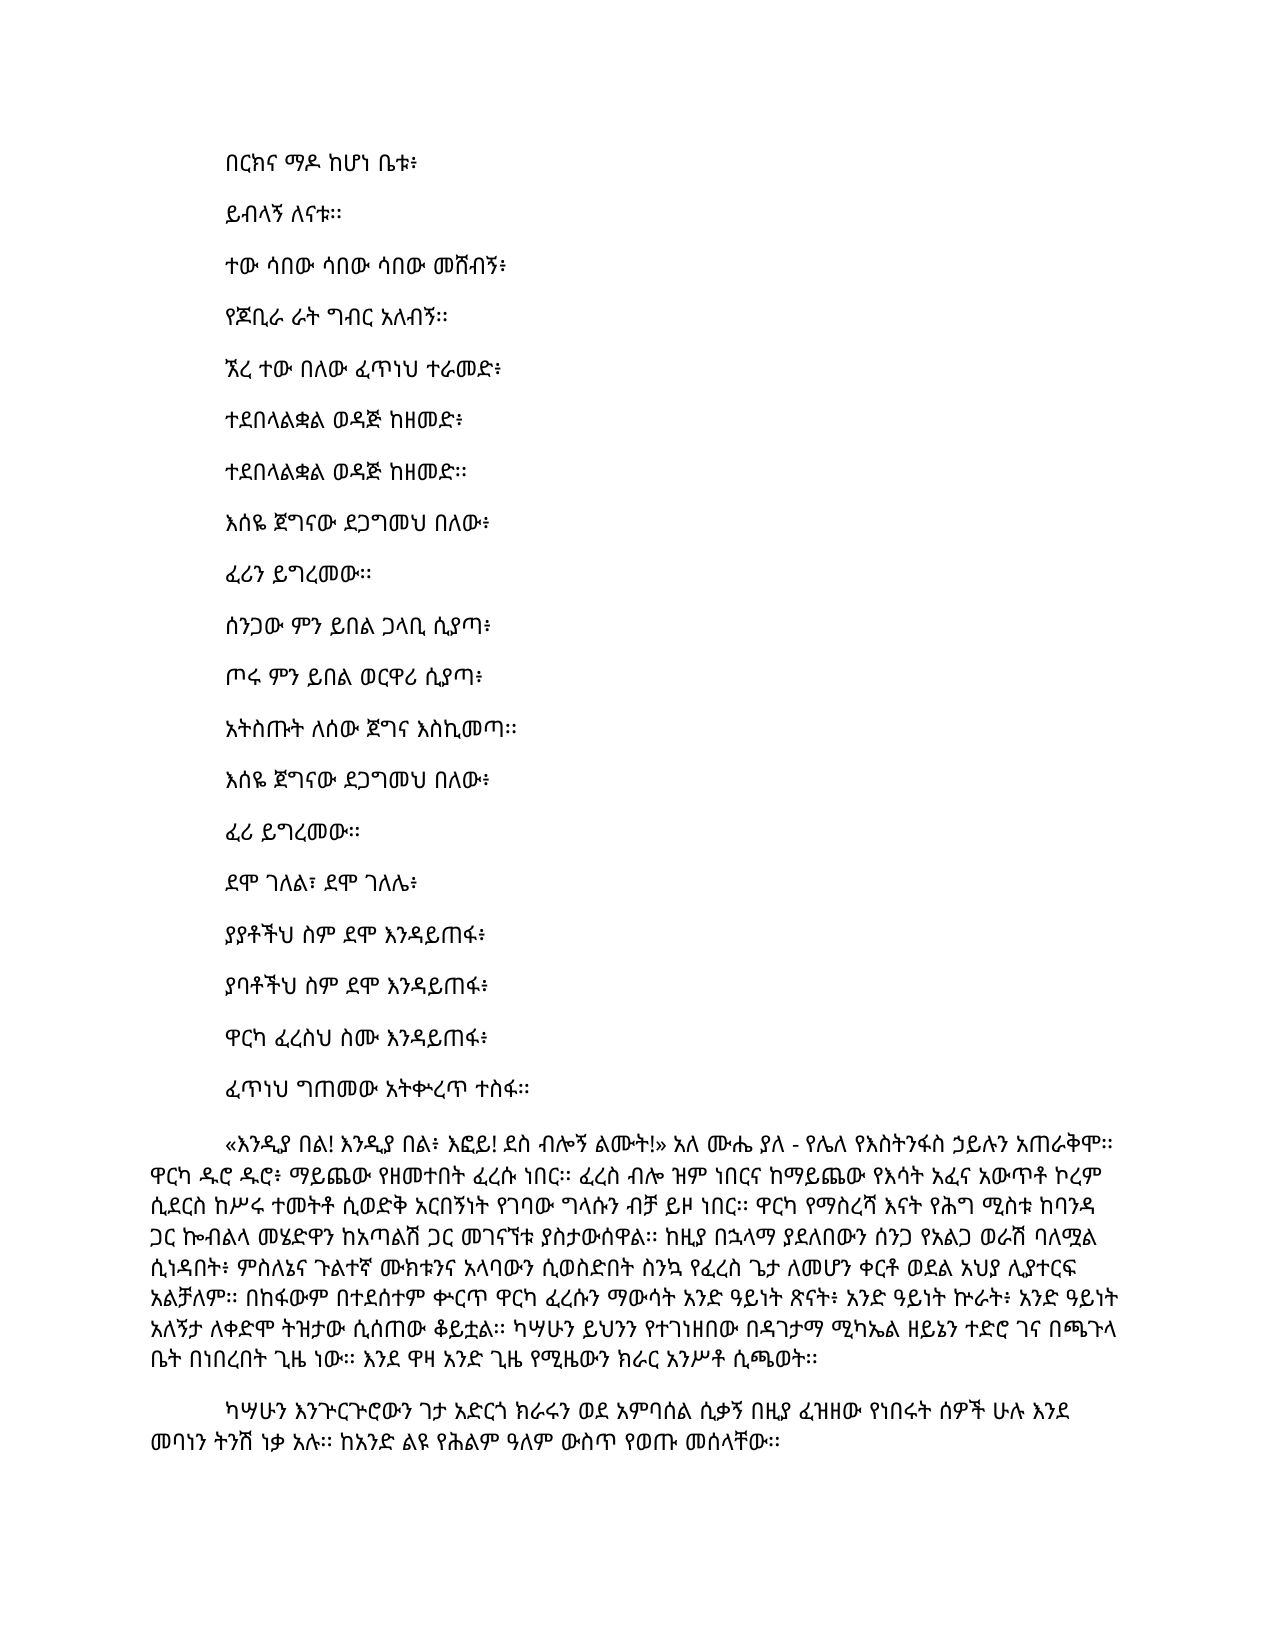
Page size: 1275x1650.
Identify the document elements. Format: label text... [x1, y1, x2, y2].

text ይብላኝ ለናቱ፡፡ [150, 201, 1125, 228]
text ተደበላልቋል ወዳጅ ከዘመድ፥ [150, 407, 1125, 434]
text እሰዬ ጀግናው ደጋግመህ በለው፥ [150, 767, 1125, 794]
text ተደበላልቋል ወዳጅ ከዘመድ፡፡ [150, 459, 1125, 485]
text ፈሪን ይግረመው፡፡ [150, 562, 1125, 588]
text ኧረ ተው በለው ፈጥነህ ተራመድ፥ [150, 356, 1125, 382]
text ያያቶችህ ስም ደሞ እንዳይጠፋ፥ [150, 922, 1125, 948]
text ተው ሳበው ሳበው ሳበው መሸብኝ፥ [150, 253, 1125, 279]
text ፈጥነህ ግጠመው አትቍረጥ ተስፋ፡፡ [150, 1076, 1125, 1103]
text በርክና ማዶ ከሆነ ቤቱ፥ [150, 150, 1125, 177]
text ፈሪ ይግረመው፡፡ [150, 819, 1125, 846]
text እሰዬ ጀግናው ደጋግመህ በለው፥ [150, 510, 1125, 537]
text ካሣሁን እንጕርጕሮውን ገታ አድርጎ ክራሩን ወደ አምባሰል ሲቃኝ በዚያ ፈዝዘው የነበሩት ሰዎች ሁሉ እንደ መባነን ትንሽ ነቃ አሉ፡፡ ከአንድ ልዩ የሕልም ዓለም ውስጥ የወጡ መሰላቸው፡፡ [150, 1398, 1125, 1455]
text አትስጡት ለሰው ጀግና እስኪመጣ፡፡ [150, 716, 1125, 743]
text ሰንጋው ምን ይበል ጋላቢ ሲያጣ፥ [150, 613, 1125, 640]
text «እንዲያ በል! እንዲያ በል፥ እፎይ! ደስ ብሎኝ ልሙት!» አለ ሙሔ ያለ - የሌለ የእስትንፋስ ኃይሉን አጠራቅሞ፡፡ ዋርካ ዱሮ ዱሮ፥ ማይጨው የዘመተበት ፈረሱ ነበር፡፡ ፈረስ ብሎ ዝም ነበርና ከማይጨው የእሳት አፈና አውጥቶ ኮረም ሲደርስ ከሥሩ ተመትቶ ሲወድቅ አርበኝነት የገባው ግላሱን ብቻ ይዞ ነበር፡፡ ዋርካ የማስረሻ እናት የሕግ ሚስቱ ከባንዳ ጋር ኰብልላ መሄድዋን ከአጣልሽ ጋር መገናኘቱ ያስታውሰዋል፡፡ ከዚያ በኋላማ ያደለበውን ሰንጋ የአልጋ ወራሽ ባለሟል ሲነዳበት፥ ምስለኔና ጉልተኛ ሙክቱንና አላባውን ሲወስድበት ስንኳ የፈረስ ጌታ ለመሆን ቀርቶ ወደል አህያ ሊያተርፍ አልቻለም፡፡ በከፋውም በተደሰተም ቍርጥ ዋርካ ፈረሱን ማውሳት አንድ ዓይነት ጽናት፥ አንድ ዓይነት ኵራት፥ አንድ ዓይነት አለኝታ ለቀድሞ ትዝታው ሲሰጠው ቆይቷል፡፡ ካሣሁን ይህንን የተገነዘበው በዳገታማ ሚካኤል ዘይኔን ተድሮ ገና በጫጉላ ቤት በነበረበት ጊዜ ነው፡፡ እንደ ዋዛ አንድ ጊዜ የሚዜውን ክራር አንሥቶ ሲጫወት፡፡ [150, 1128, 1125, 1373]
text ዋርካ ፈረስህ ስሙ እንዳይጠፋ፥ [150, 1025, 1125, 1051]
text ጦሩ ምን ይበል ወርዋሪ ሲያጣ፥ [150, 664, 1125, 691]
text የጆቢራ ራት ግብር አለብኝ፡፡ [150, 304, 1125, 331]
text ያባቶችህ ስም ደሞ እንዳይጠፋ፥ [150, 973, 1125, 1000]
text ደሞ ገለል፣ ደሞ ገለሌ፥ [150, 870, 1125, 897]
